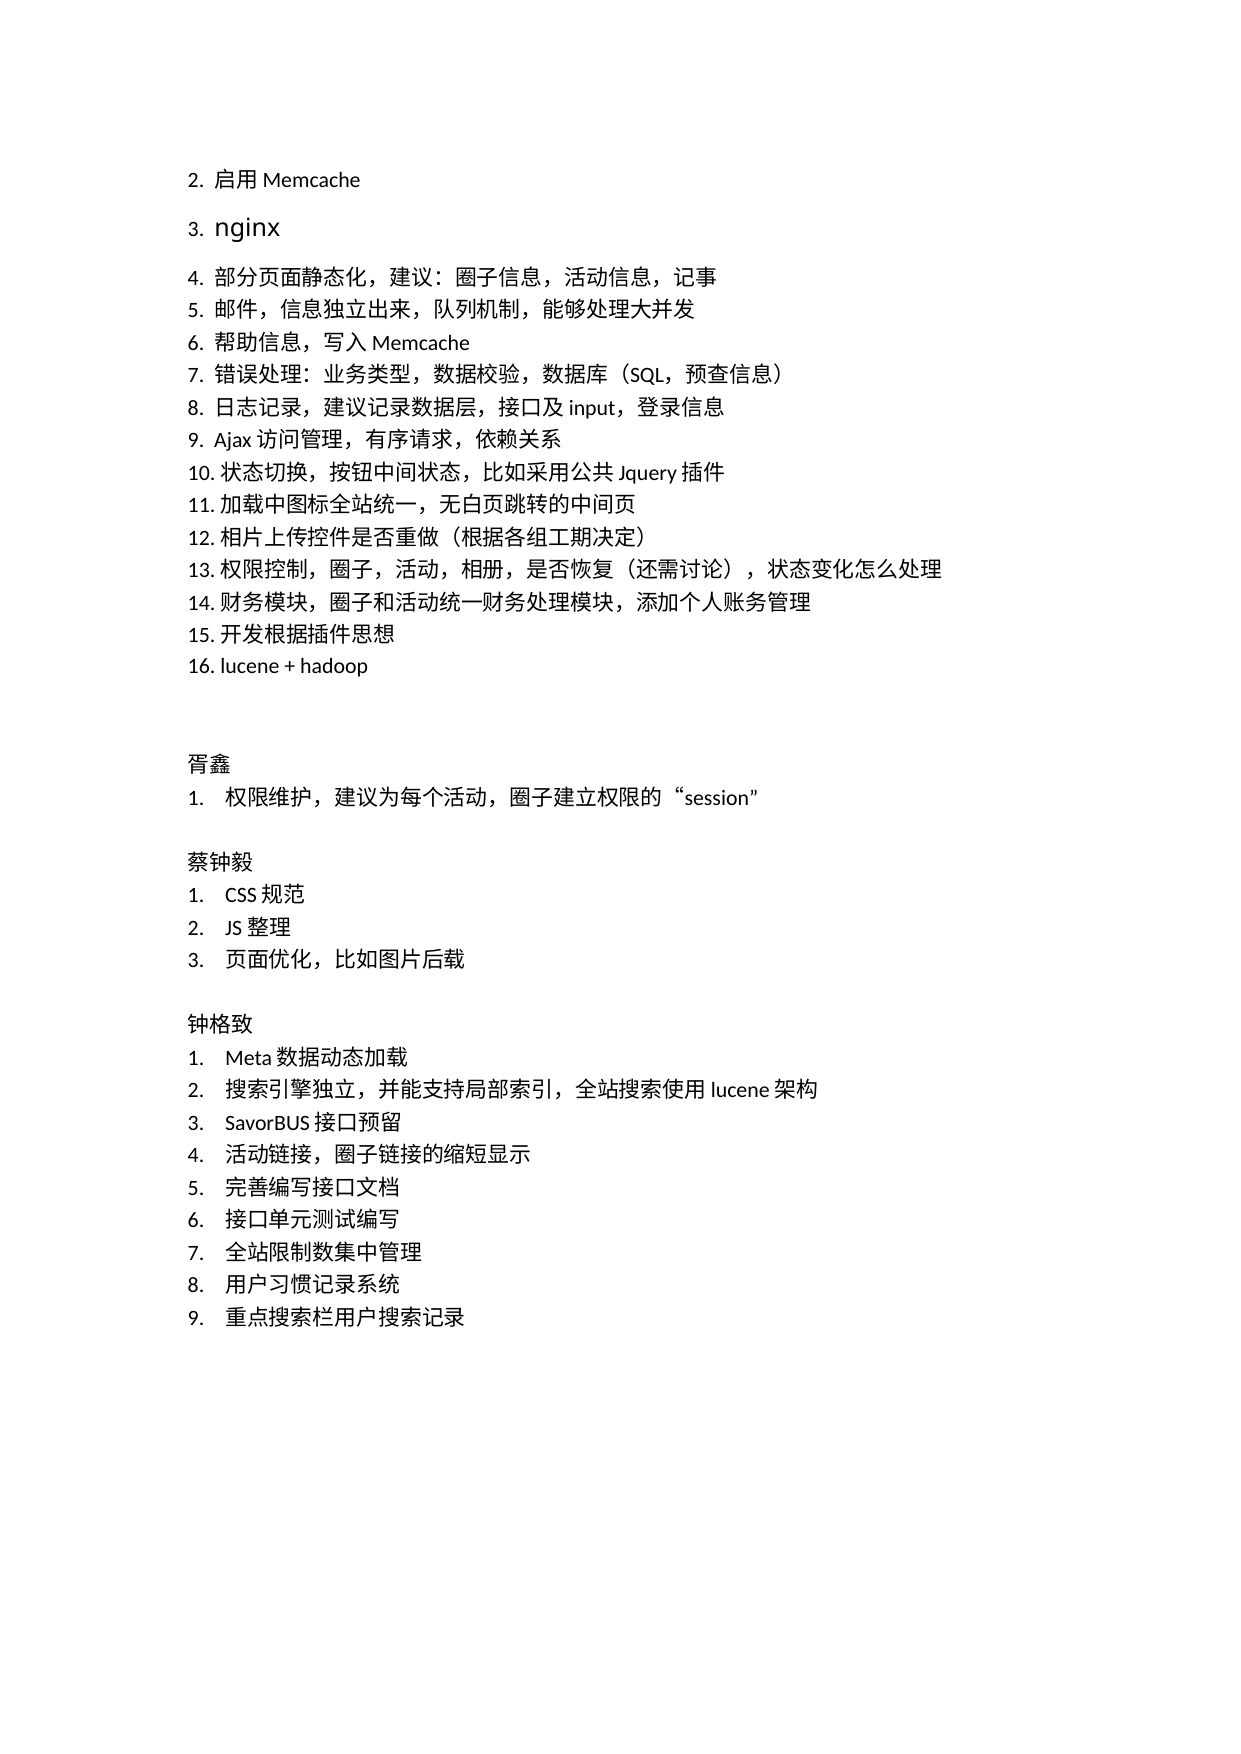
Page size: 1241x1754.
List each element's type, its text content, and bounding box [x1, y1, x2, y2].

list SavorBUS接口预留 [187, 1104, 1053, 1137]
text 2. 启用Memcache [187, 162, 1053, 194]
list CSS规范 [187, 877, 1053, 909]
list Meta数据动态加载 [187, 1039, 1053, 1072]
text 蔡钟毅 [187, 844, 1053, 877]
list JS 整理 [187, 909, 1053, 942]
text 14. 财务模块，圈子和活动统一财务处理模块，添加个人账务管理 [187, 584, 1053, 617]
list 活动链接，圈子链接的缩短显示 [187, 1137, 1053, 1169]
list 搜索引擎独立，并能支持局部索引，全站搜索使用lucene架构 [187, 1072, 1053, 1104]
list 用户习惯记录系统 [187, 1267, 1053, 1299]
text 7. 错误处理：业务类型，数据校验，数据库（SQL，预查信息） [187, 357, 1053, 389]
text 12. 相片上传控件是否重做（根据各组工期决定） [187, 519, 1053, 552]
list 完善编写接口文档 [187, 1169, 1053, 1202]
text 15. 开发根据插件思想 [187, 617, 1053, 649]
list 接口单元测试编写 [187, 1202, 1053, 1234]
text 3. nginx [187, 194, 1053, 259]
list 页面优化，比如图片后载 [187, 942, 1053, 974]
text 胥鑫 [187, 747, 1053, 779]
list 重点搜索栏用户搜索记录 [187, 1299, 1053, 1332]
text 钟格致 [187, 1007, 1053, 1039]
text 6. 帮助信息，写入Memcache [187, 324, 1053, 357]
text 10. 状态切换，按钮中间状态，比如采用公共Jquery插件 [187, 454, 1053, 487]
text 11. 加载中图标全站统一，无白页跳转的中间页 [187, 487, 1053, 519]
text 4. 部分页面静态化，建议：圈子信息，活动信息，记事 [187, 259, 1053, 292]
text 13. 权限控制，圈子，活动，相册，是否恢复（还需讨论），状态变化怎么处理 [187, 552, 1053, 584]
text 8. 日志记录，建议记录数据层，接口及input，登录信息 [187, 389, 1053, 422]
text 16. lucene + hadoop [187, 649, 1053, 682]
text 5. 邮件，信息独立出来，队列机制，能够处理大并发 [187, 292, 1053, 324]
list 全站限制数集中管理 [187, 1234, 1053, 1267]
list 权限维护，建议为每个活动，圈子建立权限的“session” [187, 779, 1053, 812]
text 9. Ajax访问管理，有序请求，依赖关系 [187, 422, 1053, 454]
